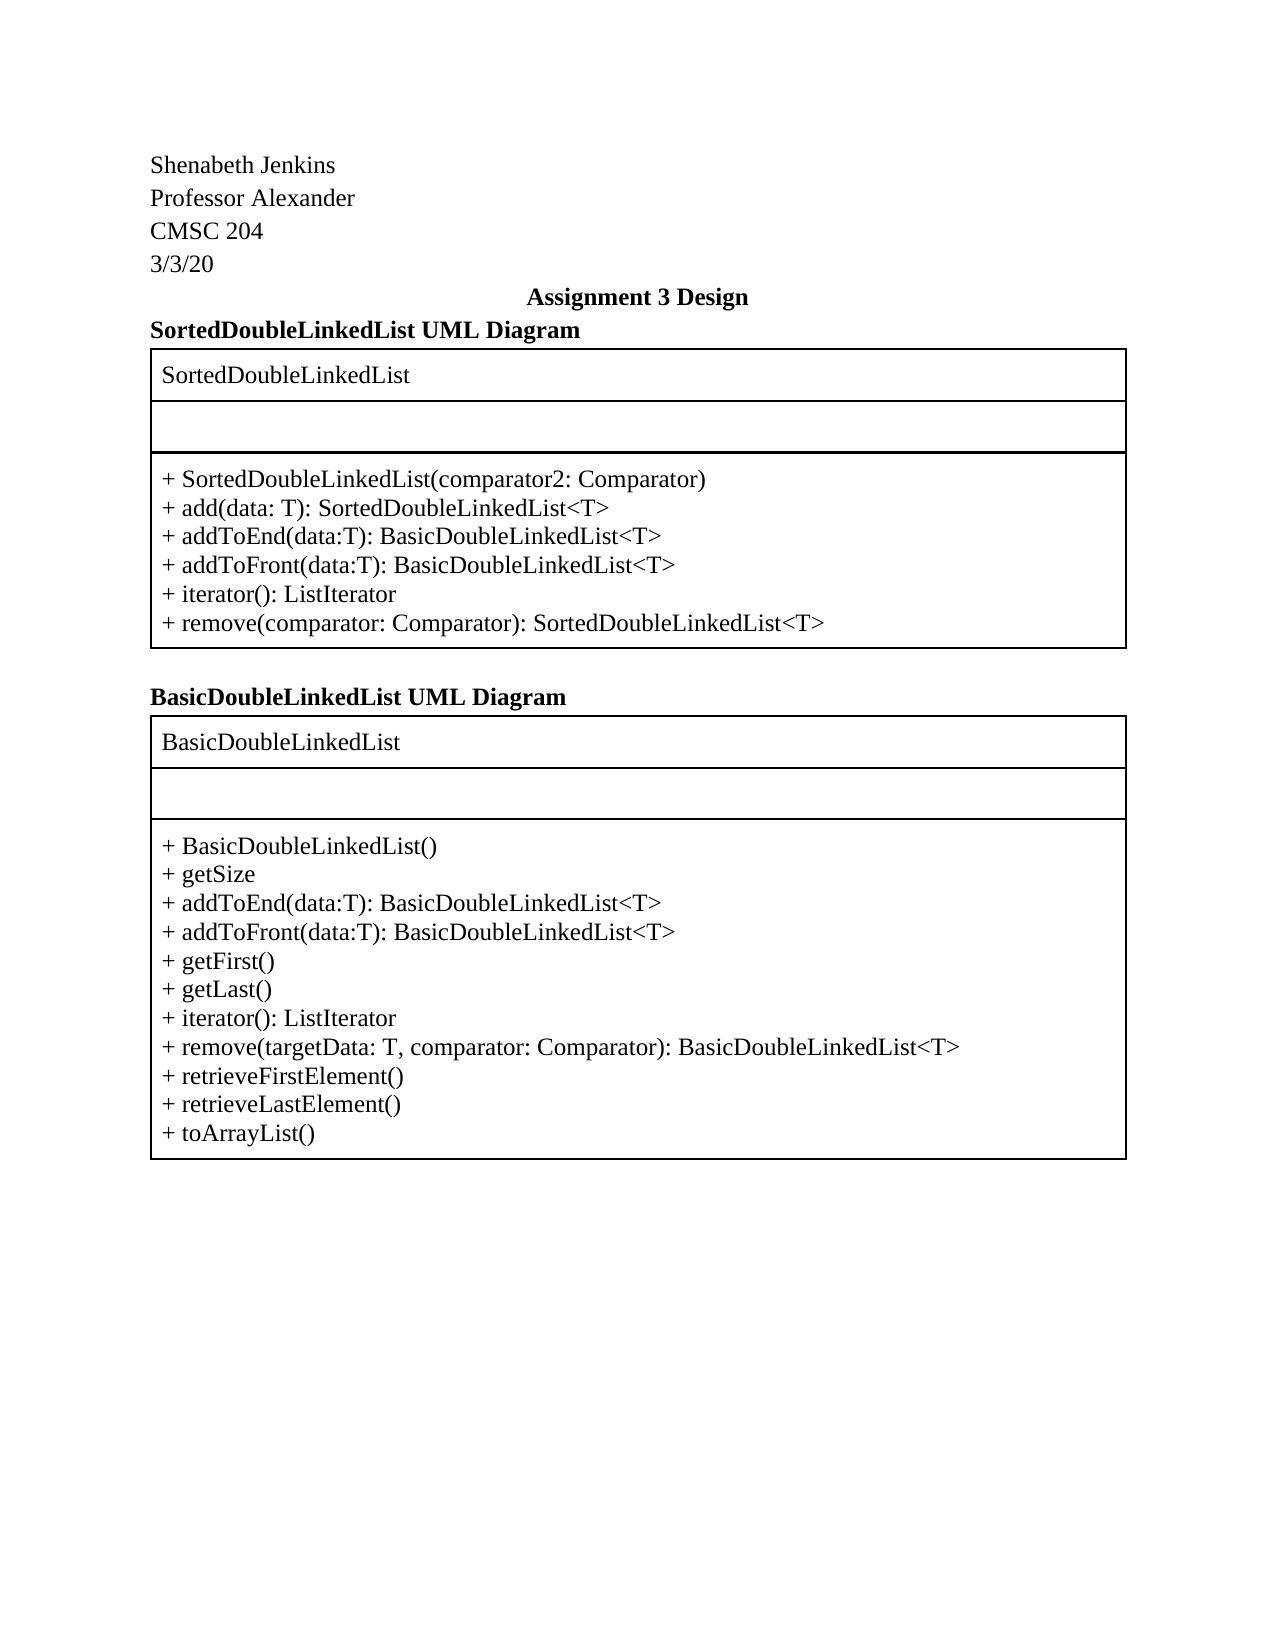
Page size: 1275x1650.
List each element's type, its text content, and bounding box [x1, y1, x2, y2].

text Professor Alexander [150, 183, 1125, 212]
text Assignment 3 Design [150, 282, 1125, 311]
text CMSC 204 [150, 216, 1125, 245]
table_cell [152, 769, 1125, 818]
table_cell [152, 402, 1125, 451]
text SortedDoubleLinkedList UML Diagram [150, 315, 1125, 344]
text BasicDoubleLinkedList UML Diagram [150, 682, 1125, 711]
text 3/3/20 [150, 249, 1125, 278]
table_cell + SortedDoubleLinkedList(comparator2: Comparator) + add(data: T): SortedDoubleLinkedList<T> + addToEnd(data:T): BasicDoubleLinkedList<T> + addToFront(data:T): BasicDoubleLinkedList<T> + iterator(): ListIterator + remove(comparator: Comparator): SortedDoubleLinkedList<T> [152, 454, 1125, 647]
table_cell + BasicDoubleLinkedList() + getSize + addToEnd(data:T): BasicDoubleLinkedList<T> + addToFront(data:T): BasicDoubleLinkedList<T> + getFirst() + getLast() + iterator(): ListIterator + remove(targetData: T, comparator: Comparator): BasicDoubleLinkedList<T> + retrieveFirstElement() + retrieveLastElement() + toArrayList() [152, 820, 1125, 1157]
table_header BasicDoubleLinkedList [152, 717, 1125, 767]
text Shenabeth Jenkins [150, 150, 1125, 179]
table_header SortedDoubleLinkedList [152, 350, 1125, 400]
